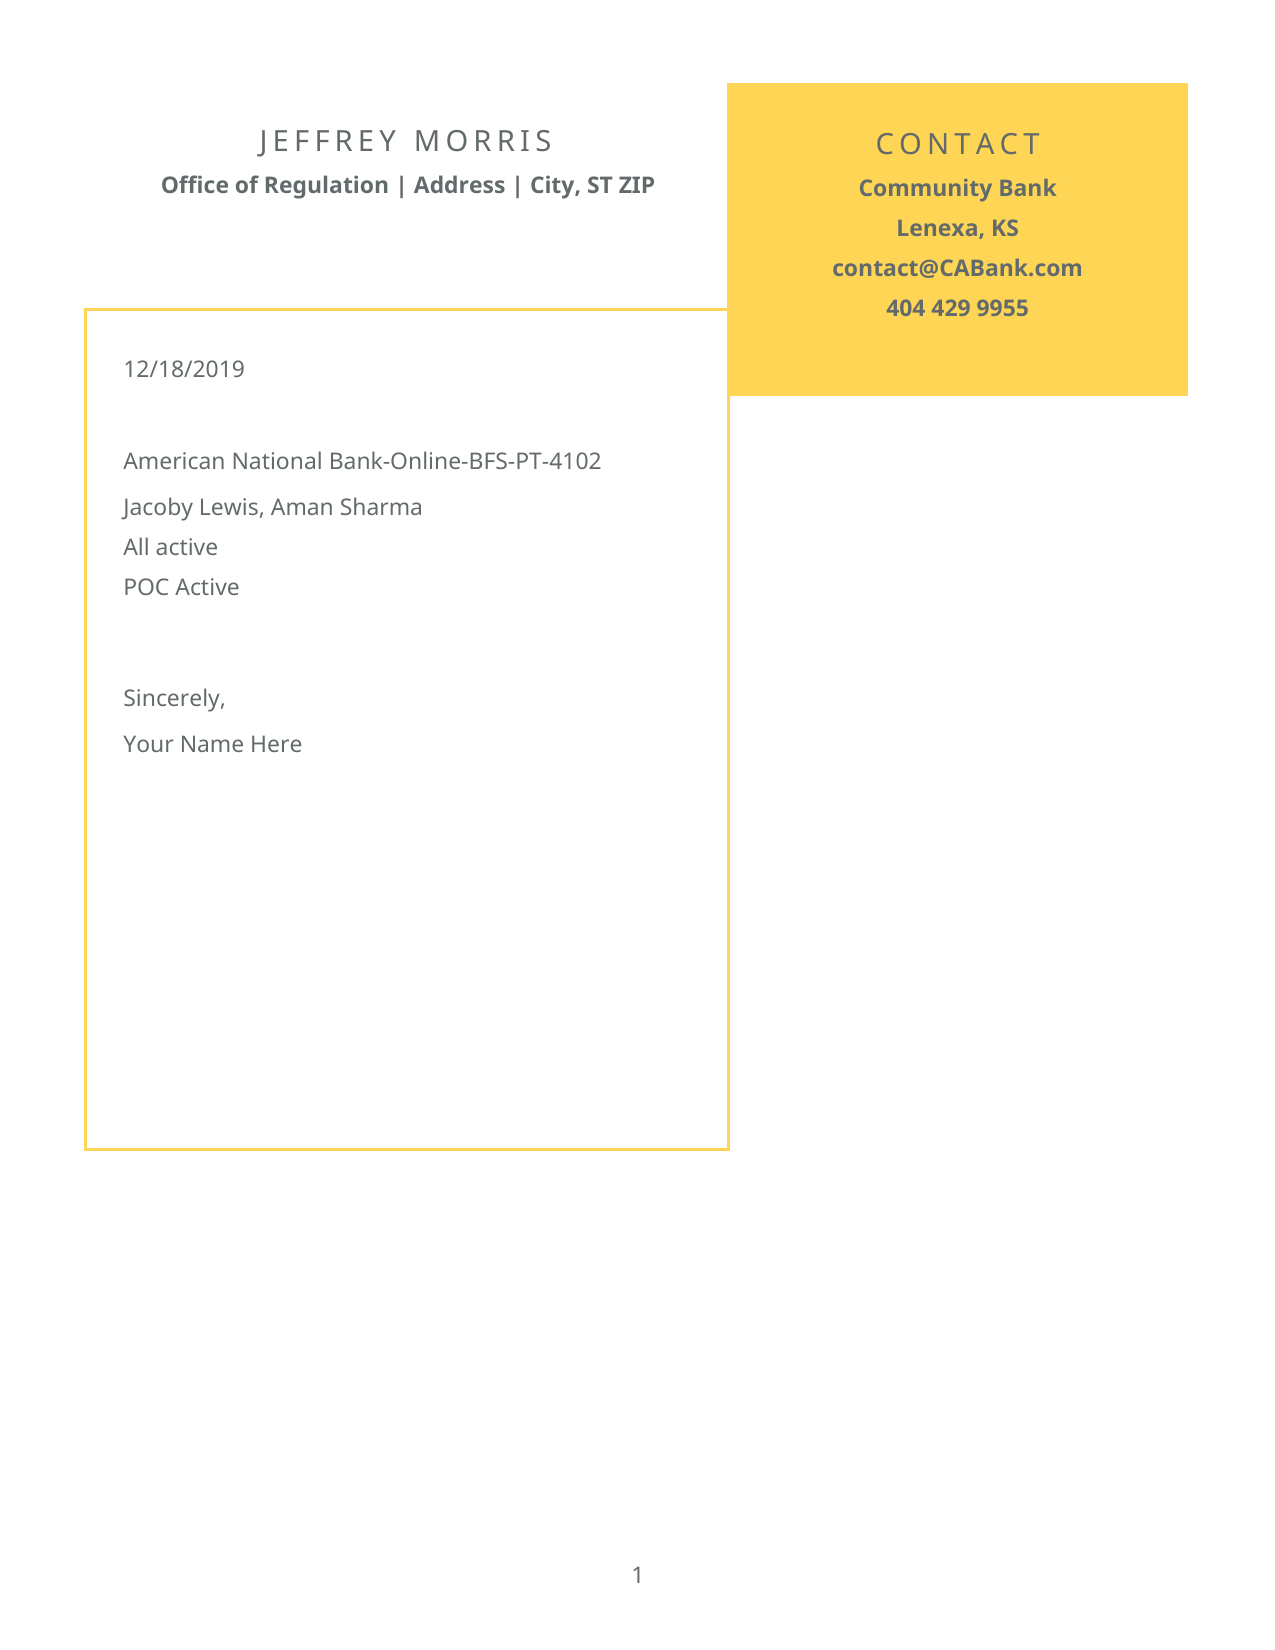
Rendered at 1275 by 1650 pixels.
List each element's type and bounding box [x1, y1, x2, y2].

table_header [83, 83, 727, 1151]
table_header [730, 83, 1192, 1151]
